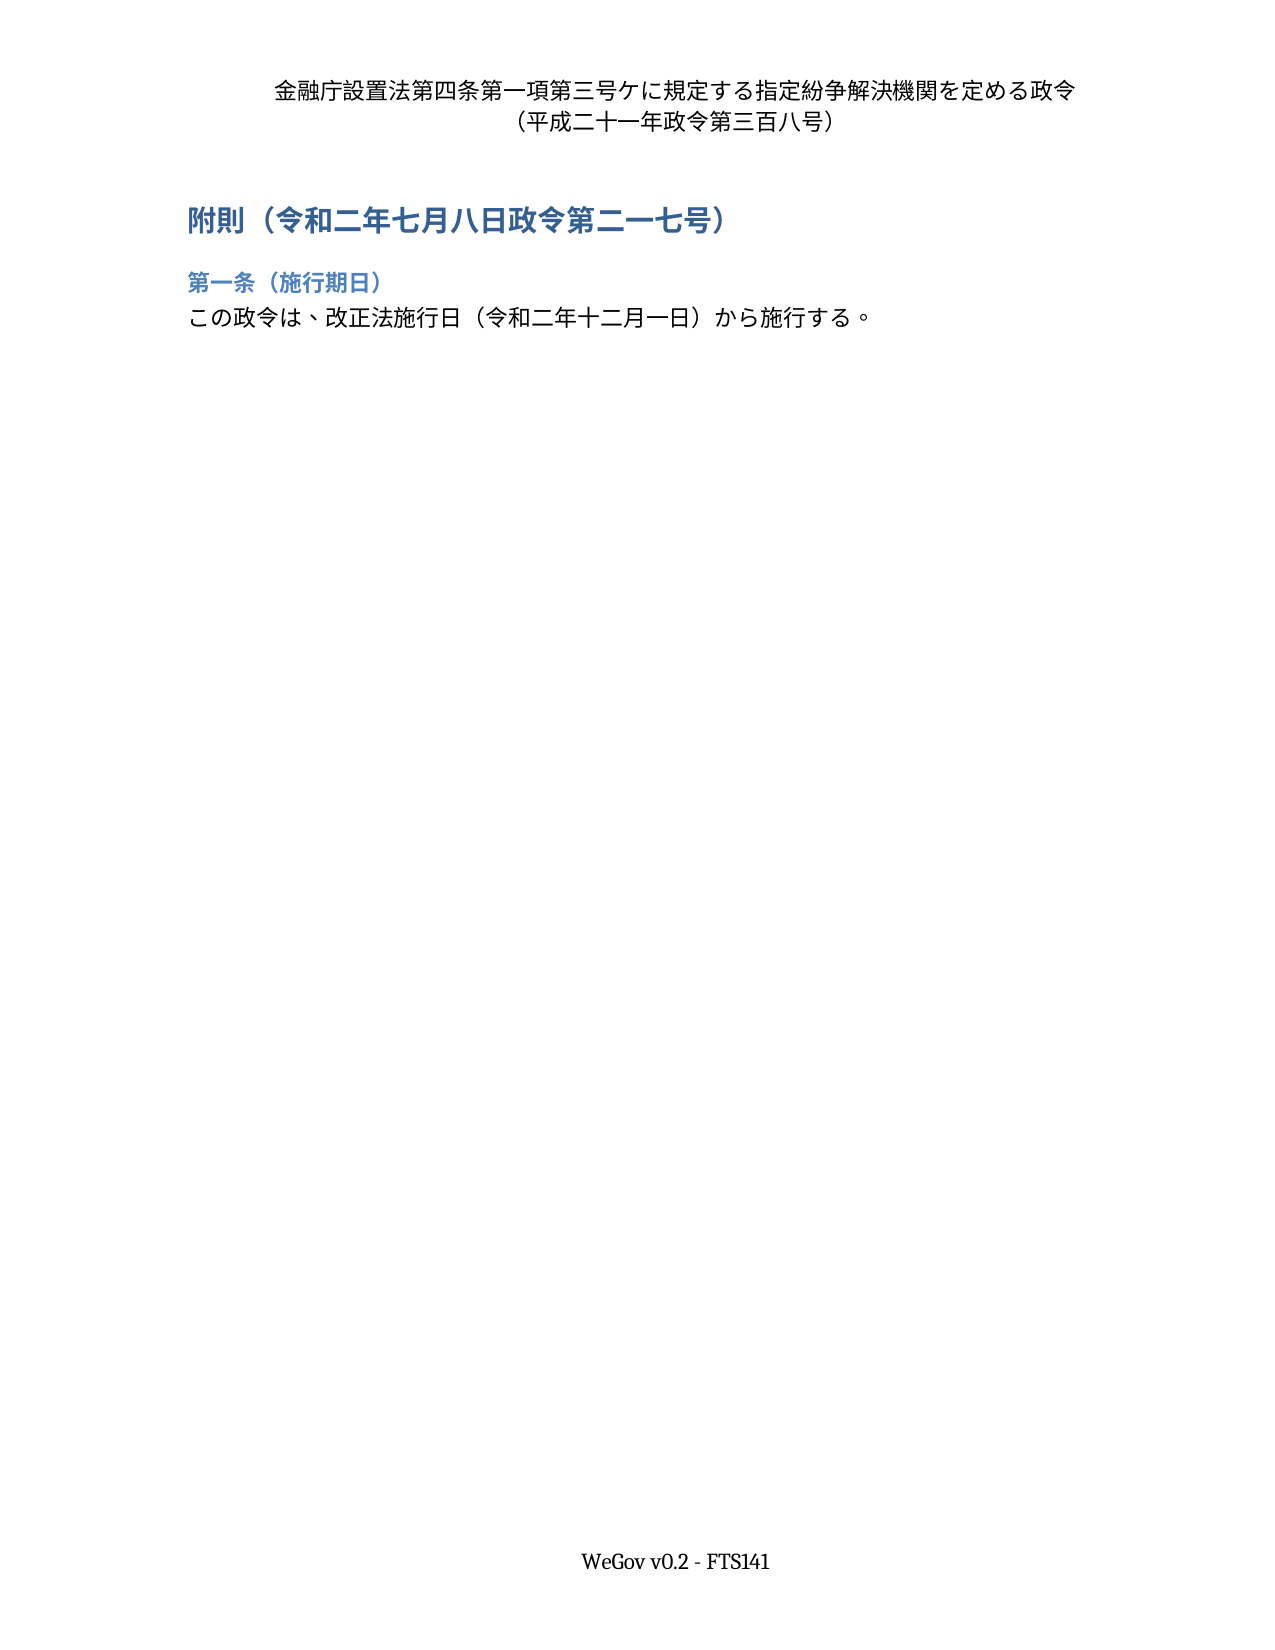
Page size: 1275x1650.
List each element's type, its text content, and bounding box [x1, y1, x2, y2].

subtitle 附則（令和二年七月八日政令第二一七号） [187, 200, 1087, 240]
text この政令は、改正法施行日（令和二年十二月一日）から施行する。 [187, 302, 1087, 334]
subtitle 第一条（施行期日） [187, 266, 1087, 298]
